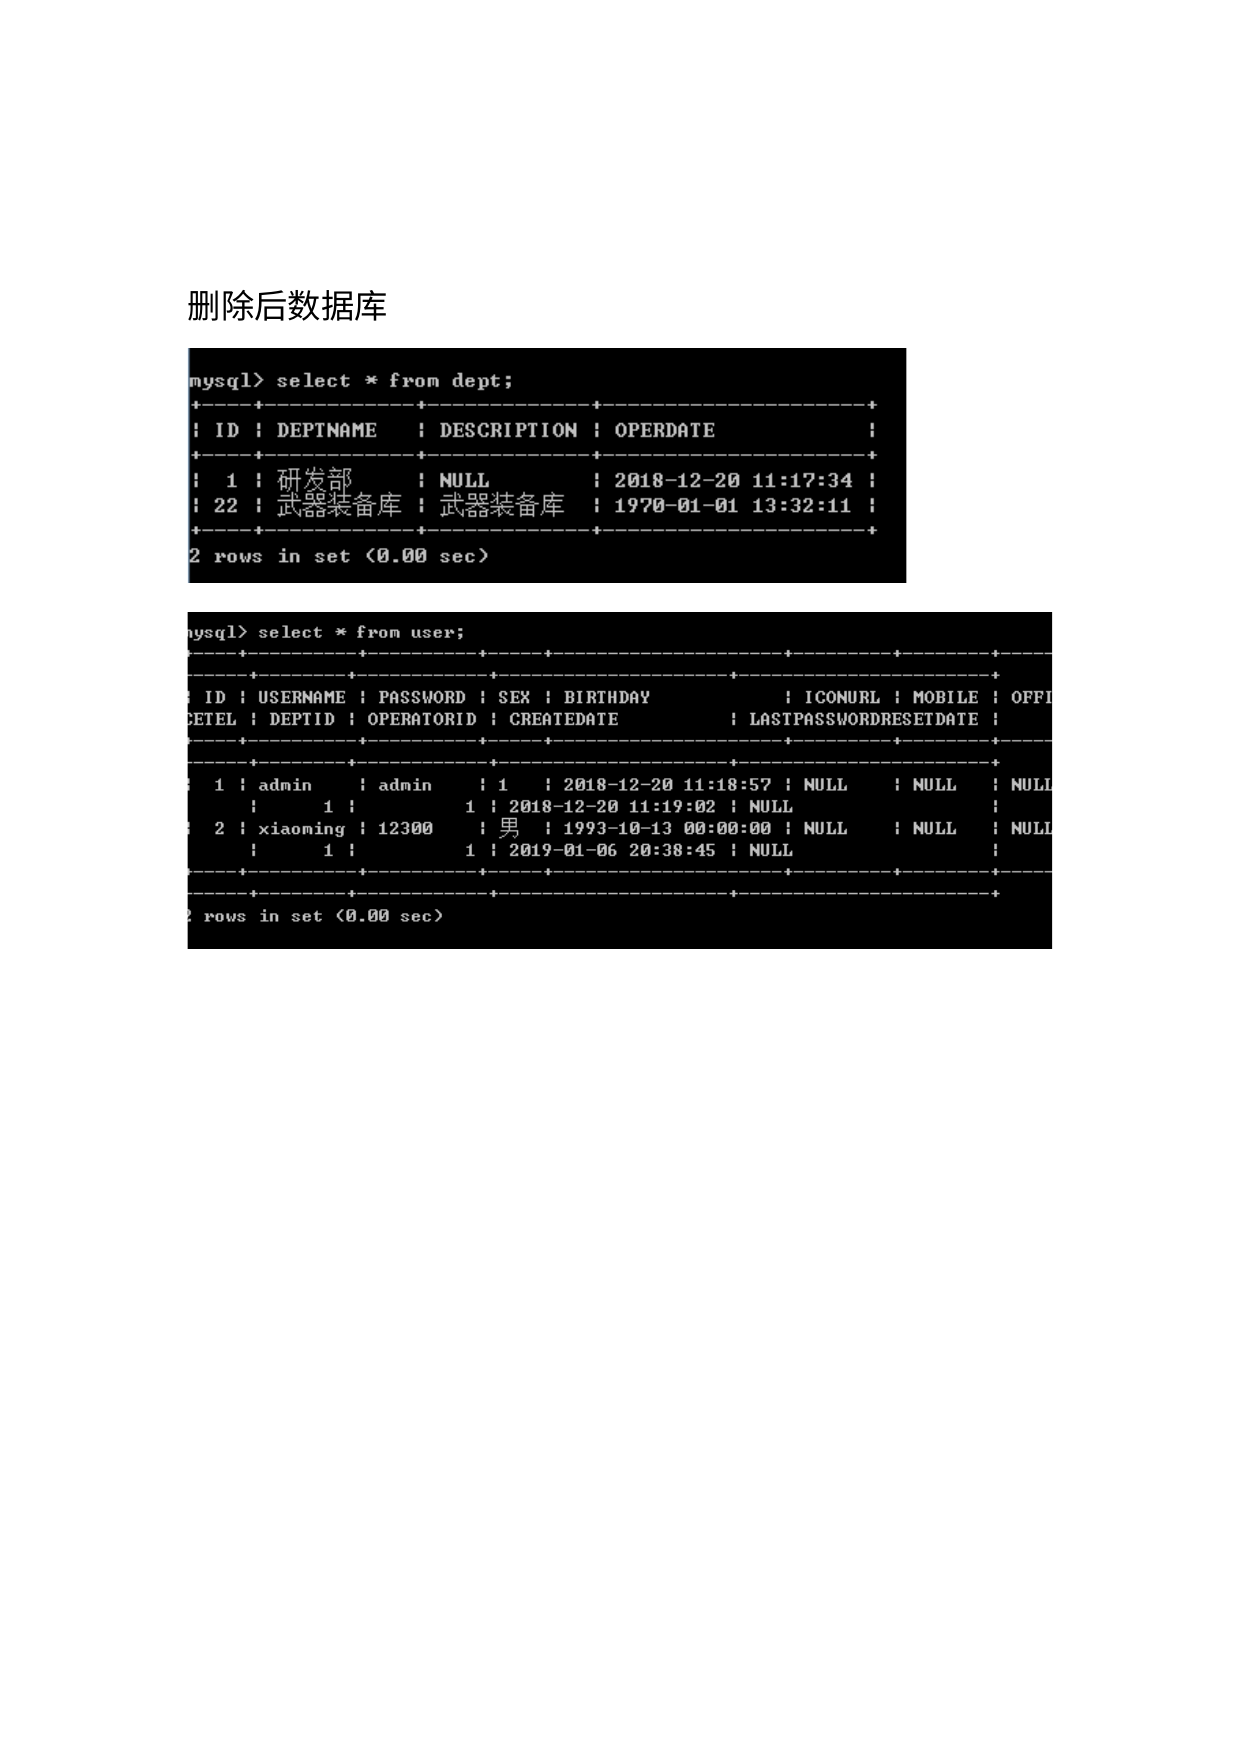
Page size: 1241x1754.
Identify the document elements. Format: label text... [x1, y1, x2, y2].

text 删除后数据库 [187, 260, 1053, 348]
picture [187, 612, 1053, 949]
picture [187, 348, 907, 583]
